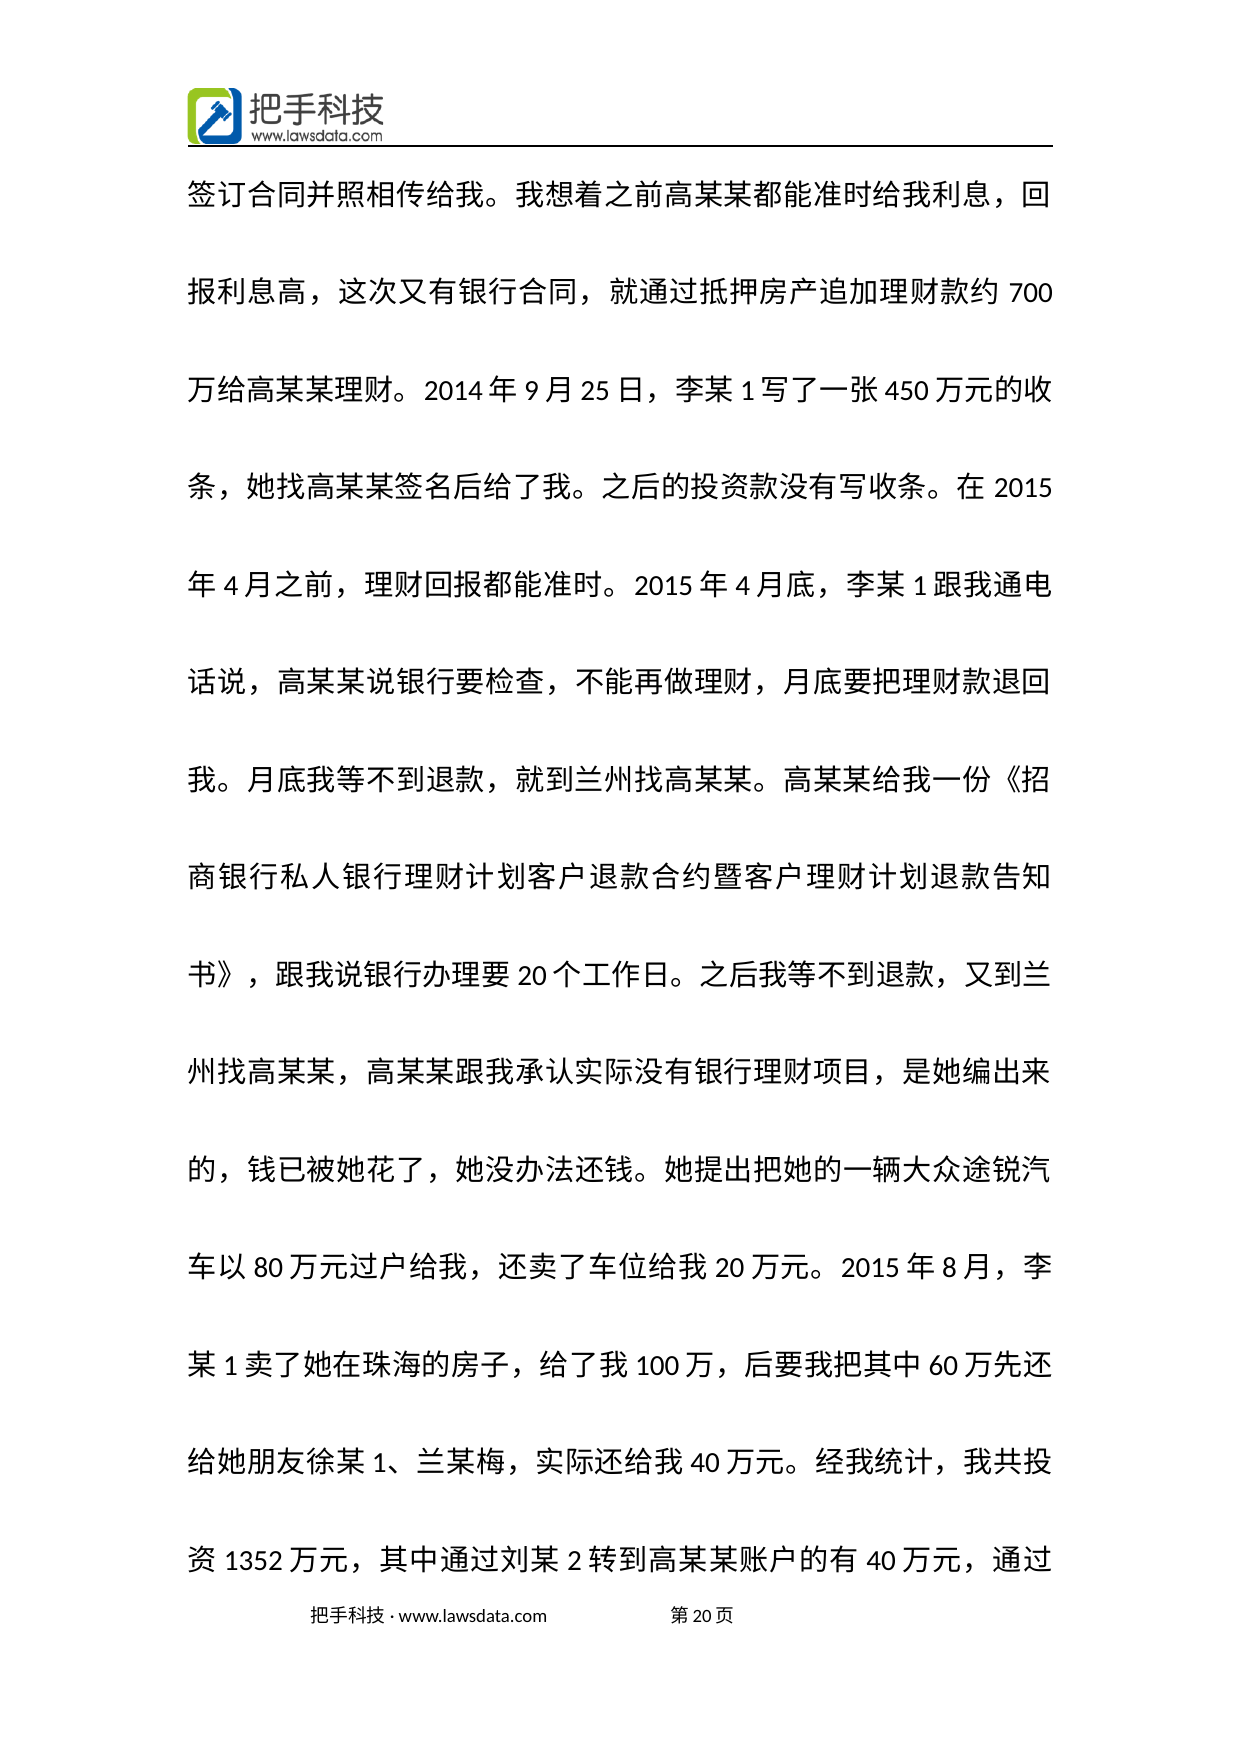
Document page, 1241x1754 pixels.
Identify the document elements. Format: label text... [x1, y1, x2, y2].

picture [187, 88, 384, 144]
